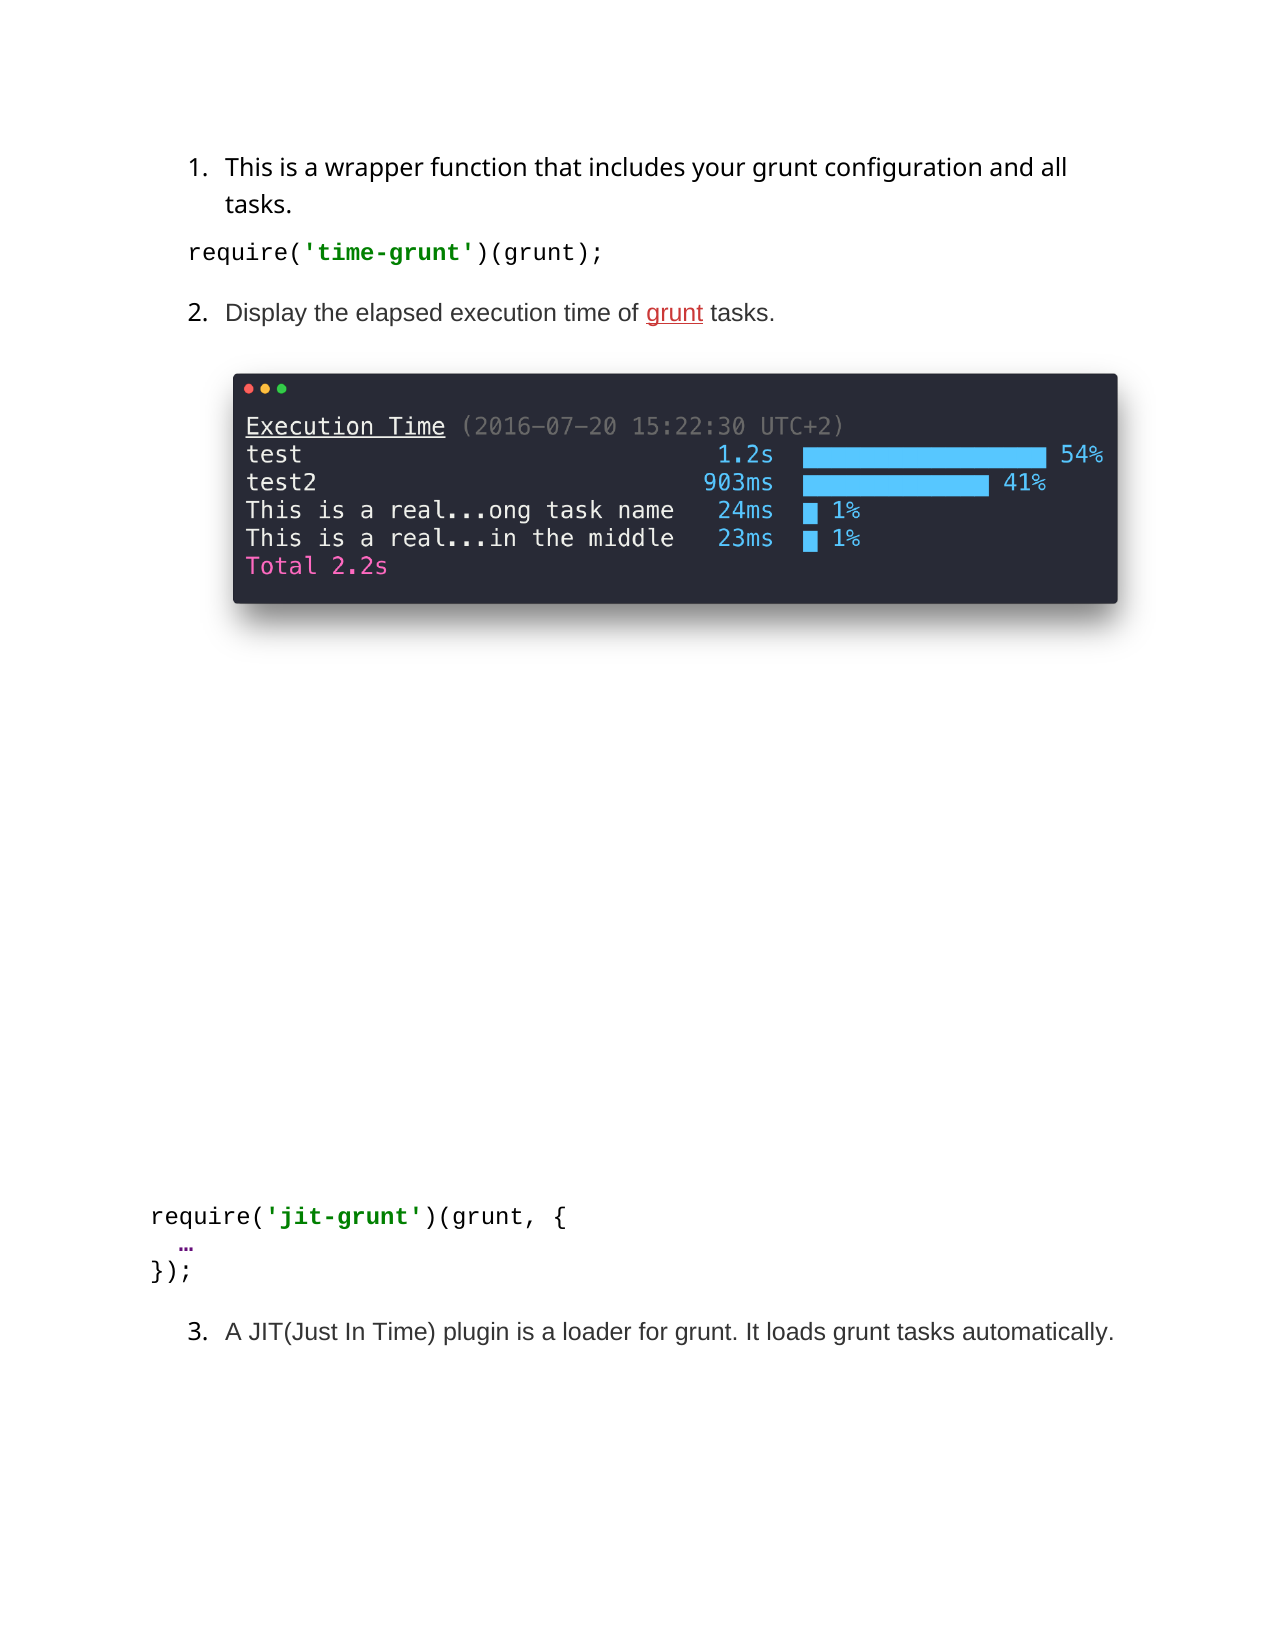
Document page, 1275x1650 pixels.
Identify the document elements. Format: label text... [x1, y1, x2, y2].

list A JIT(Just In Time) plugin is a loader for grunt. It loads grunt tasks automatically. [187, 1313, 1125, 1347]
list This is a wrapper function that includes your grunt configuration and all tasks. [187, 150, 1125, 221]
text require('time-grunt')(grunt); [187, 240, 1125, 267]
picture [187, 348, 1163, 669]
text require('jit-grunt')(grunt, { … }); [150, 1204, 1125, 1286]
list Display the elapsed execution time of grunt tasks. [187, 294, 1125, 329]
